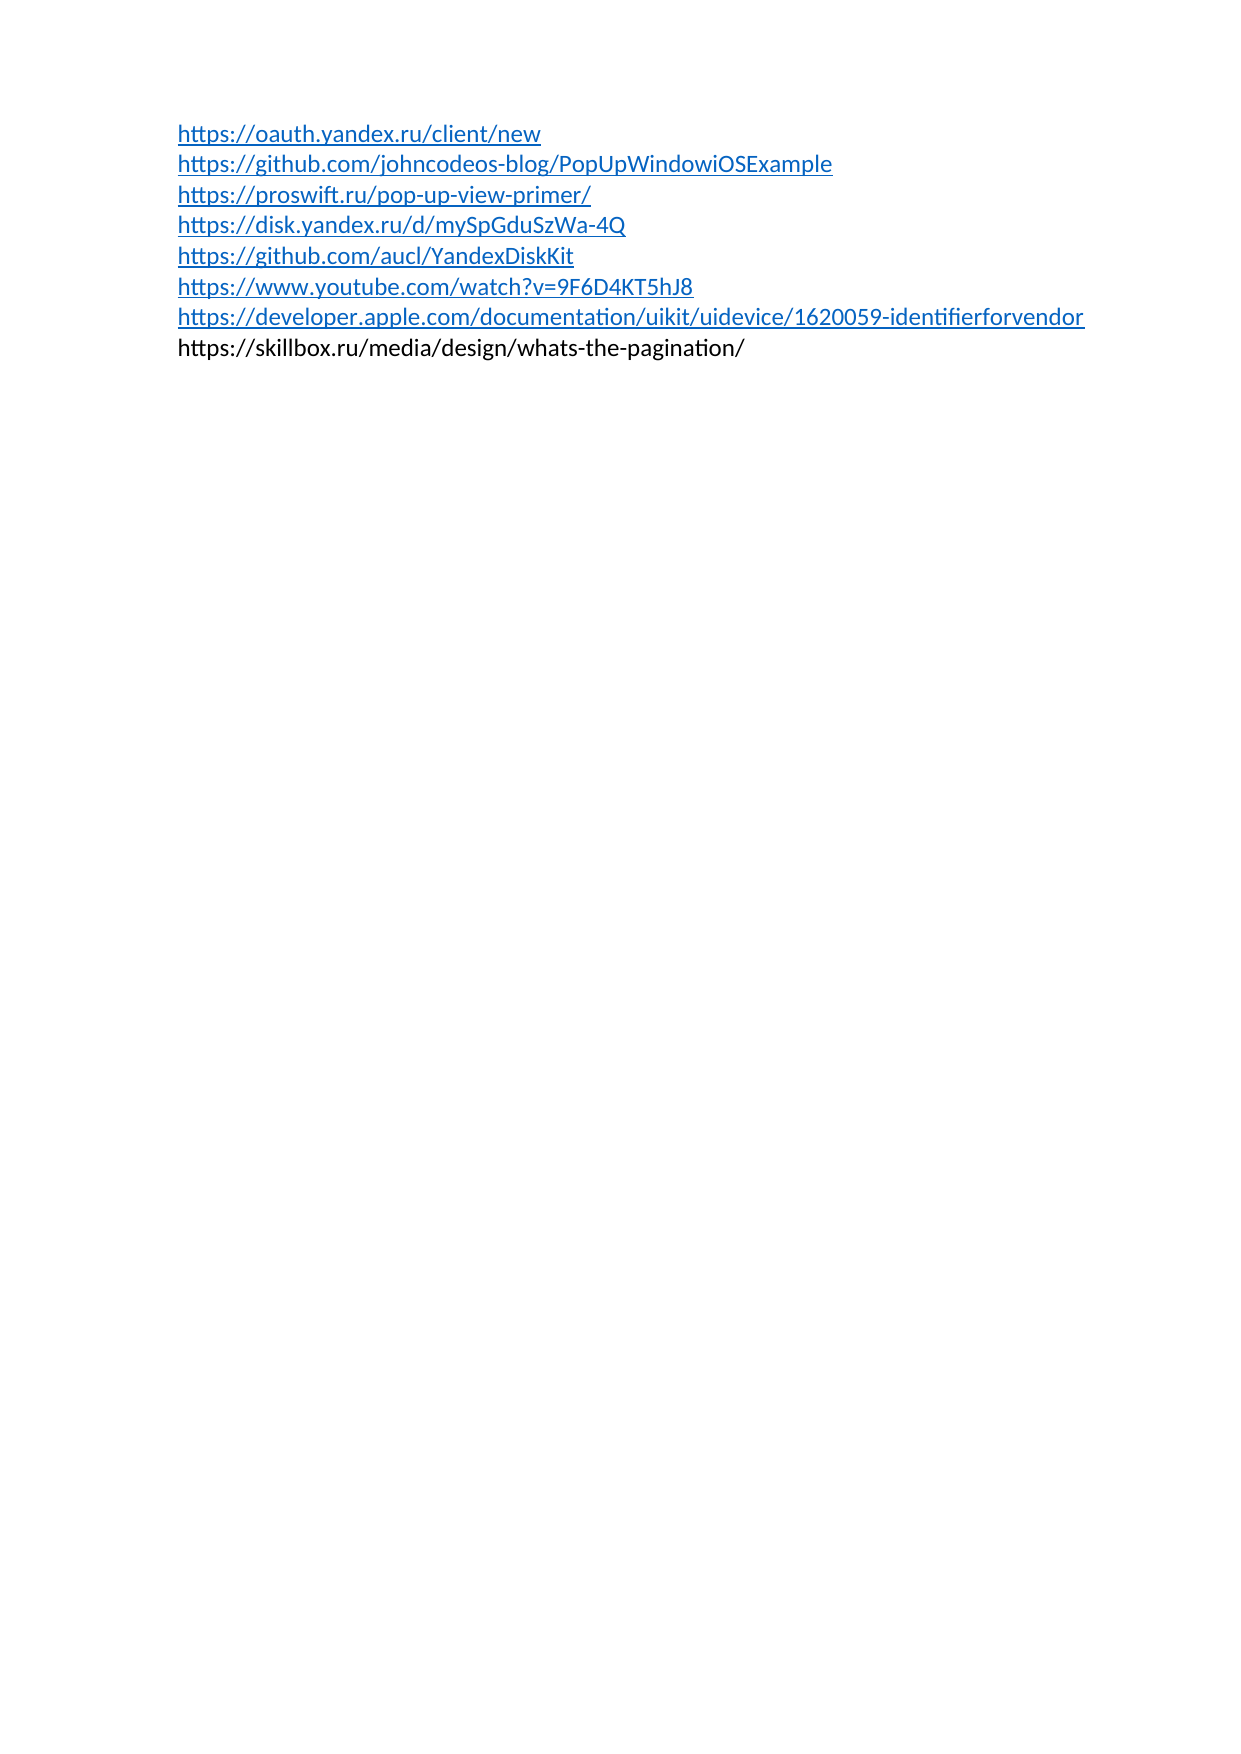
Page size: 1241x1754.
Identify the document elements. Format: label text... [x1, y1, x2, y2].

text https://www.youtube.com/watch?v=9F6D4KT5hJ8 [177, 271, 1152, 301]
text https://oauth.yandex.ru/client/new [177, 118, 1152, 149]
text https://developer.apple.com/documentation/uikit/uidevice/1620059-identifierforvendor [177, 301, 1152, 332]
text https://github.com/johncodeos-blog/PopUpWindowiOSExample [177, 149, 1152, 179]
text https://github.com/aucl/YandexDiskKit [177, 240, 1152, 271]
text https://proswift.ru/pop-up-view-primer/ [177, 179, 1152, 210]
text https://disk.yandex.ru/d/mySpGduSzWa-4Q [177, 210, 1152, 240]
text https://skillbox.ru/media/design/whats-the-pagination/ [177, 332, 1152, 362]
